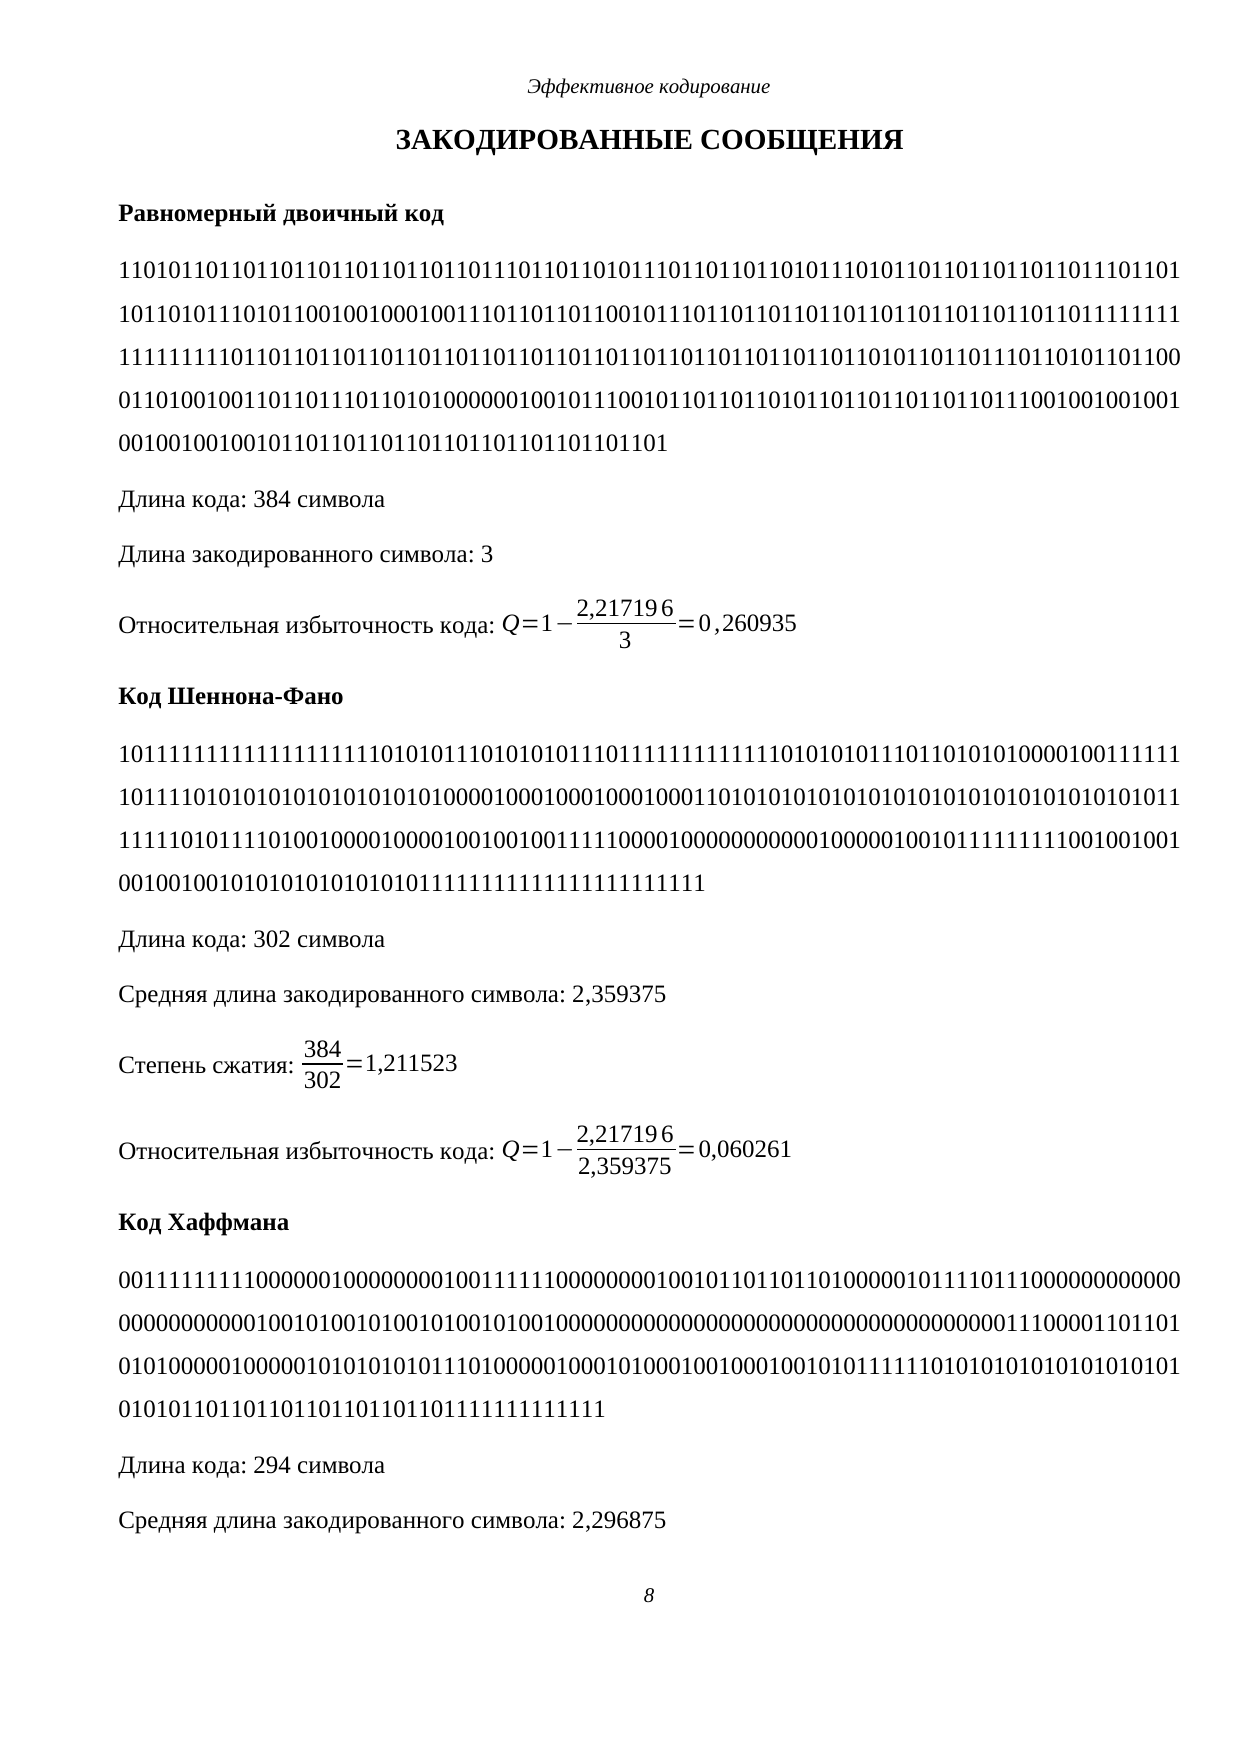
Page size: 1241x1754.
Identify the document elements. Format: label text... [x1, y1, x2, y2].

text Длина закодированного символа: 3 [118, 539, 1181, 568]
text Длина кода: 294 символа [118, 1450, 1181, 1478]
text 110101101101101101101101101101110110110101110110110110101110101101101101101101110110110110101110101100100100010011101101101100101110110110110110110110110110110110111111111111111110110110110110110110110110110110110110110110110110110101101101110110101101100011010010011011011101101010000001001011100101101101101011011011011011011100100100100100100100100101101101101101101101101101101101 [118, 256, 1181, 457]
text Средняя длина закодированного символа: 2,296875 [118, 1505, 1181, 1534]
text Степень сжатия: [118, 1035, 1181, 1094]
text Относительная избыточность кода: [118, 1121, 1181, 1180]
subtitle Код Хаффмана [118, 1207, 1181, 1236]
text 001111111110000001000000001001111110000000010010110110110100000101111011100000000000000000000000100101001010010100101001000000000000000000000000000000000000111000011011010101000001000001010101010111010000010001010001001000100101011111101010101010101010101010101101101101101101101101111111111111 [118, 1265, 1181, 1423]
text Относительная избыточность кода: [118, 595, 1181, 654]
text Длина кода: 302 символа [118, 924, 1181, 953]
subtitle Код Шеннона-Фано [118, 681, 1181, 709]
text Средняя длина закодированного символа: 2,359375 [118, 979, 1181, 1008]
subtitle Закодированные сообщения [118, 122, 1181, 156]
text Длина кода: 384 символа [118, 484, 1181, 512]
text 10111111111111111111101010111010101011101111111111111010101011101101010100001001111111011110101010101010101010100001000100010001000110101010101010101010101010101010101011111110101111010010000100001001001001111100001000000000001000001001011111111100100100100100100101010101010101011111111111111111111111 [118, 739, 1181, 897]
subtitle Равномерный двоичный код [118, 198, 1181, 226]
